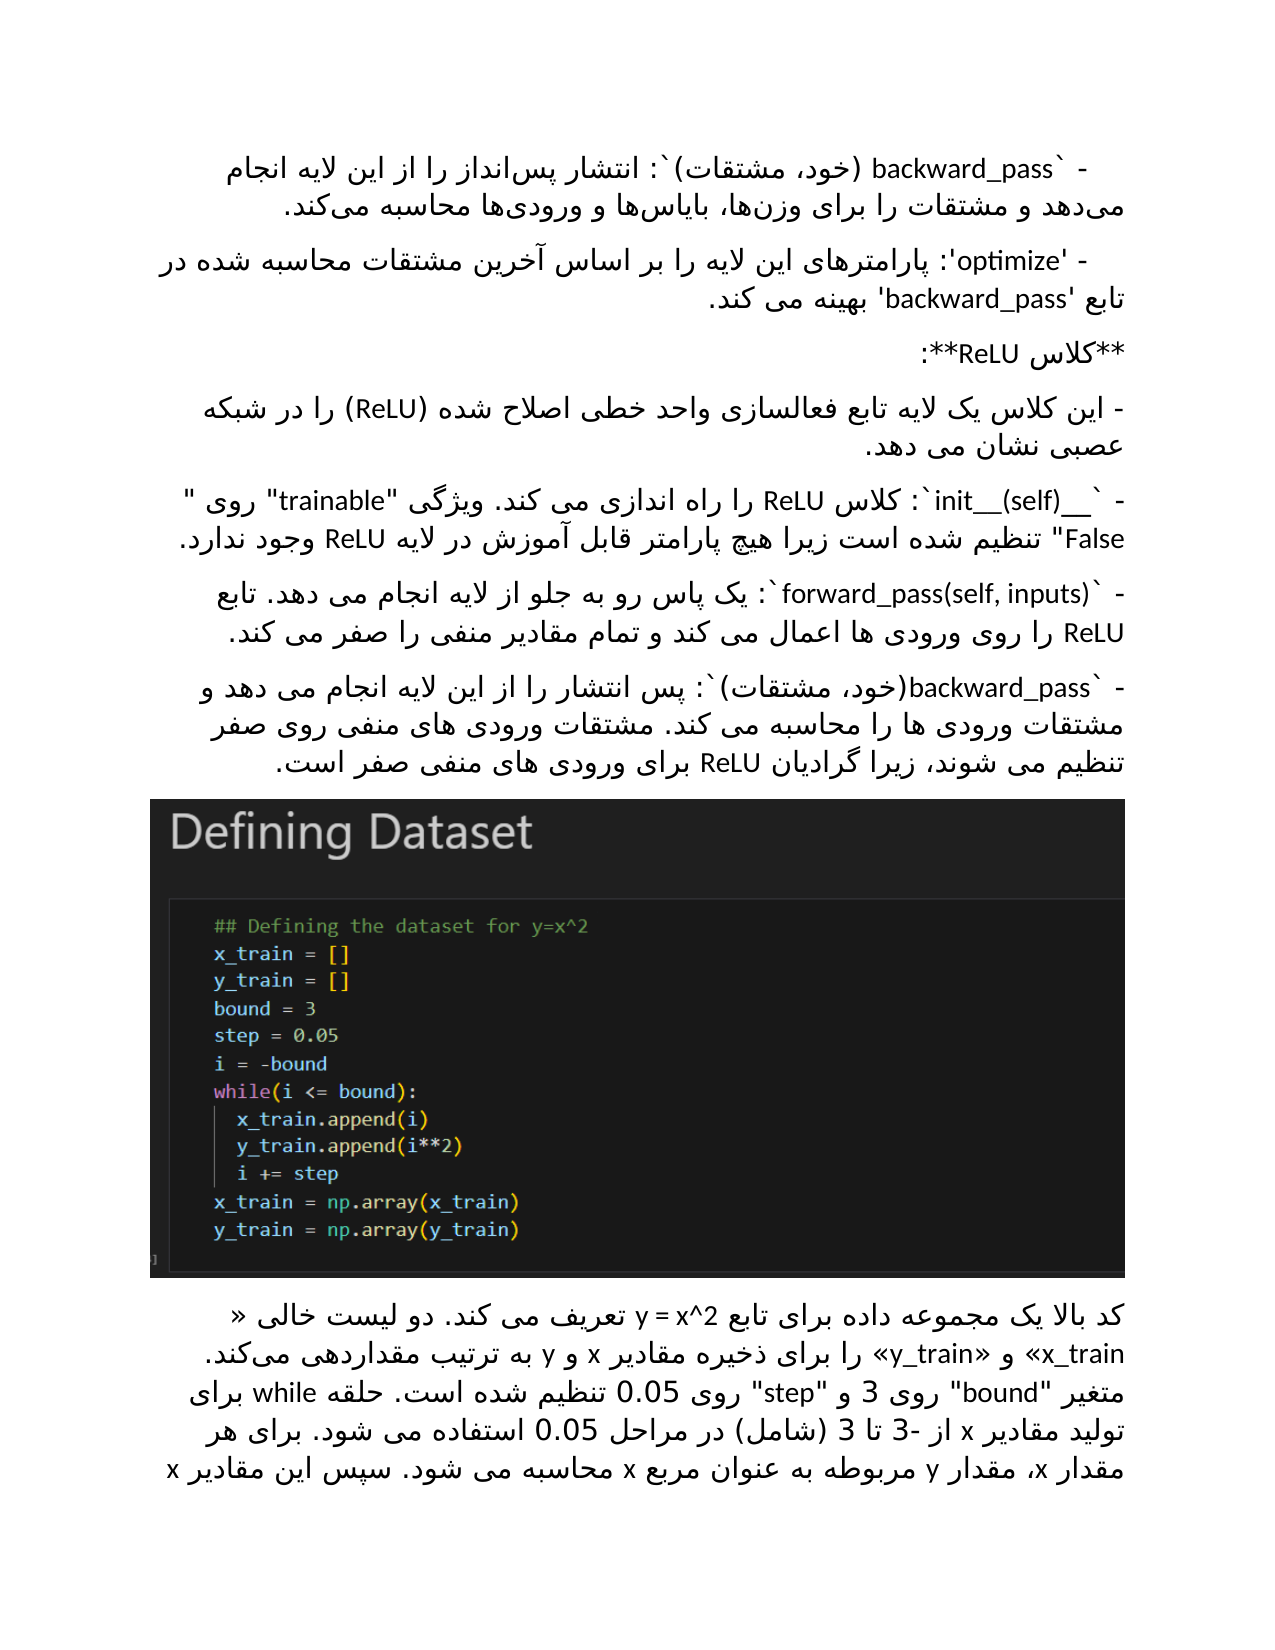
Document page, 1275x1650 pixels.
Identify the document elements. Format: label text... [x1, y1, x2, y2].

text - این کلاس یک لایه تابع فعالسازی واحد خطی اصلاح شده (ReLU) را در شبکه عصبی نشان می دهد. [150, 390, 1125, 462]
text - `__init__(self)`: کلاس ReLU را راه اندازی می کند. ویژگی "trainable" روی "False" تنظیم شده است زیرا هیچ پارامتر قابل آموزش در لایه ReLU وجود ندارد. [150, 482, 1125, 556]
text - `backward_pass(خود، مشتقات)`: پس انتشار را از این لایه انجام می دهد و مشتقات ورودی ها را محاسبه می کند. مشتقات ورودی های منفی روی صفر تنظیم می شوند، زیرا گرادیان ReLU برای ورودی های منفی صفر است. [150, 669, 1125, 779]
text - `backward_pass (خود، مشتقات)`: انتشار پس‌انداز را از این لایه انجام می‌دهد و مشتقات را برای وزن‌ها، بایاس‌ها و ورودی‌ها محاسبه می‌کند. [150, 150, 1125, 222]
picture [150, 799, 1125, 1278]
text - `forward_pass(self, inputs)`: یک پاس رو به جلو از لایه انجام می دهد. تابع ReLU را روی ورودی ها اعمال می کند و تمام مقادیر منفی را صفر می کند. [150, 575, 1125, 649]
text - 'optimize': پارامترهای این لایه را بر اساس آخرین مشتقات محاسبه شده در تابع 'backward_pass' بهینه می کند. [150, 242, 1125, 316]
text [150, 1297, 1125, 1486]
text **کلاس ReLU**: [150, 335, 1125, 371]
